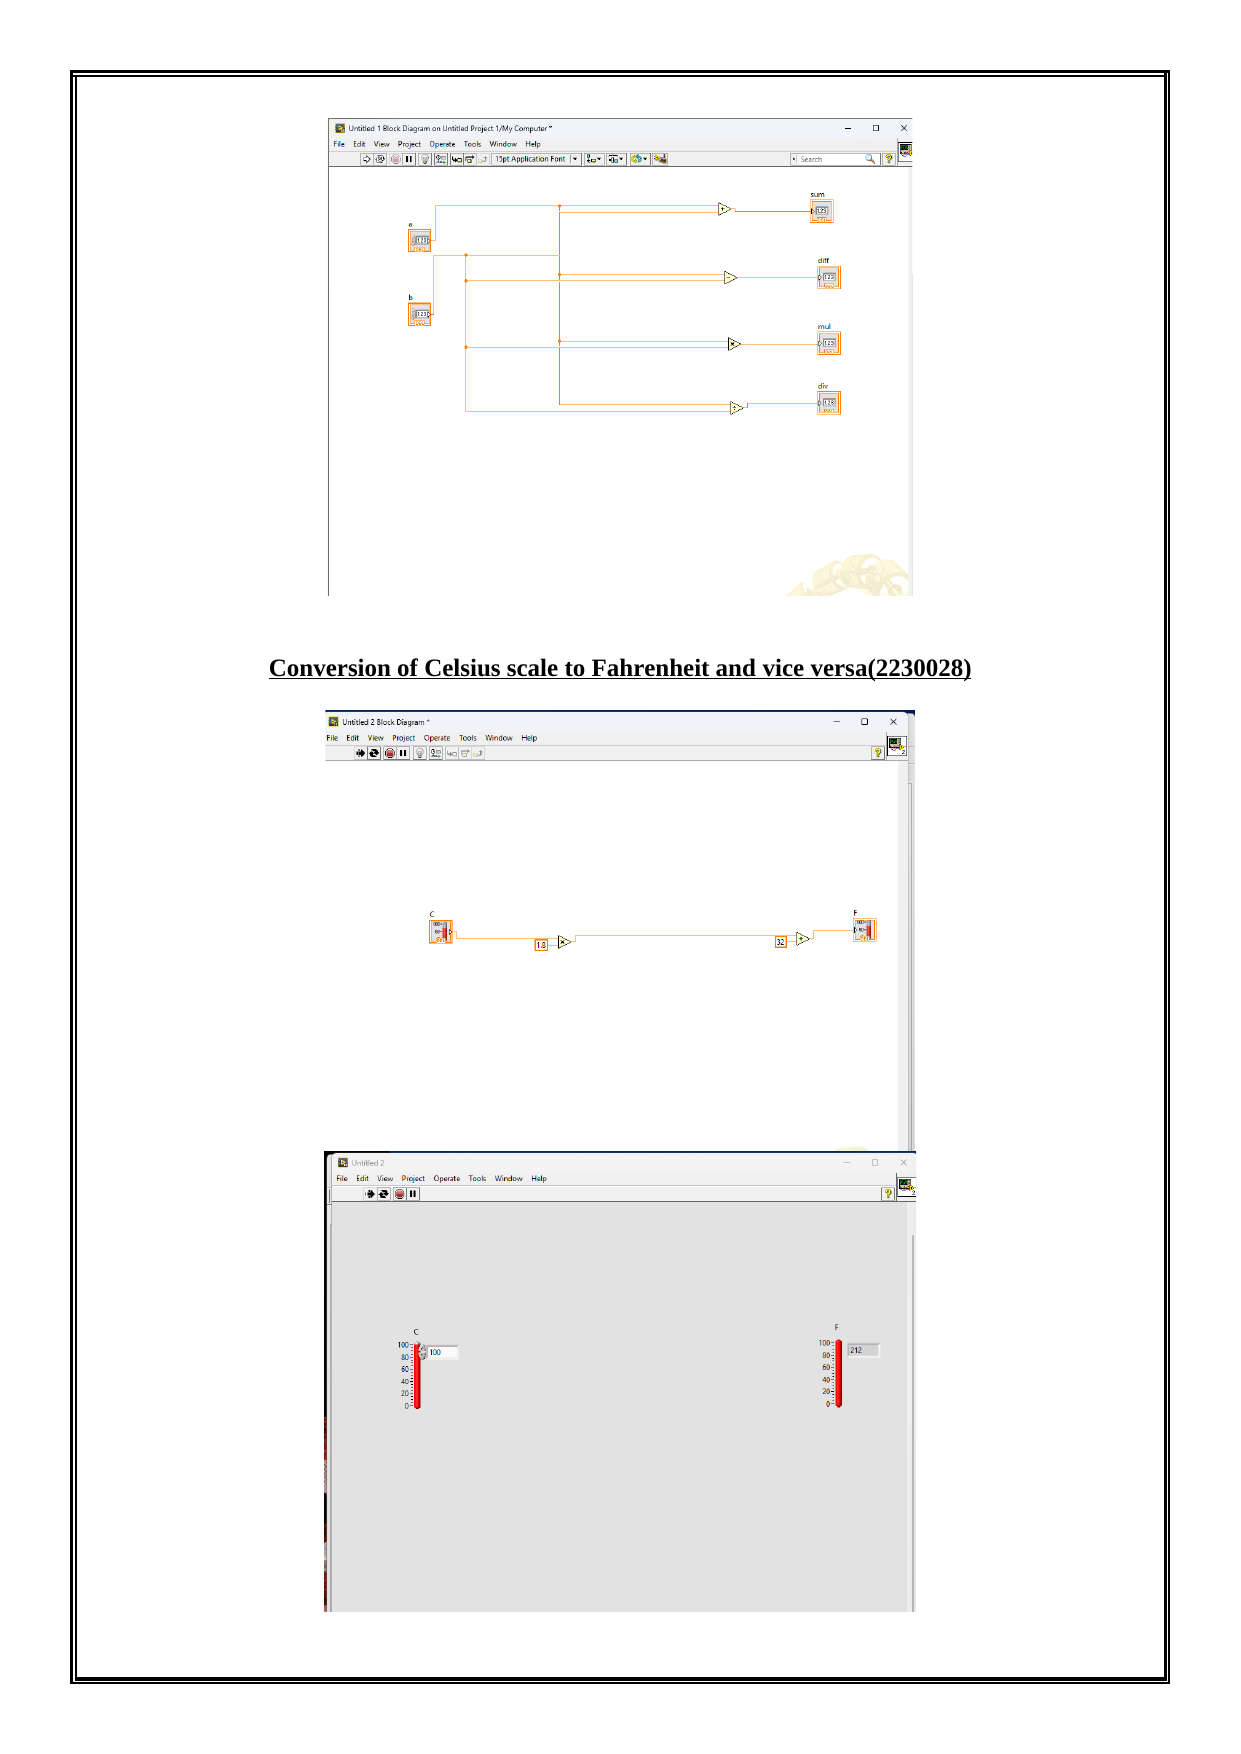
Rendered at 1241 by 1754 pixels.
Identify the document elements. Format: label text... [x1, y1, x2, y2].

picture [324, 710, 917, 1612]
text Conversion of Celsius scale to Fahrenheit and vice versa(2230028) [118, 653, 1122, 681]
picture [327, 118, 913, 596]
